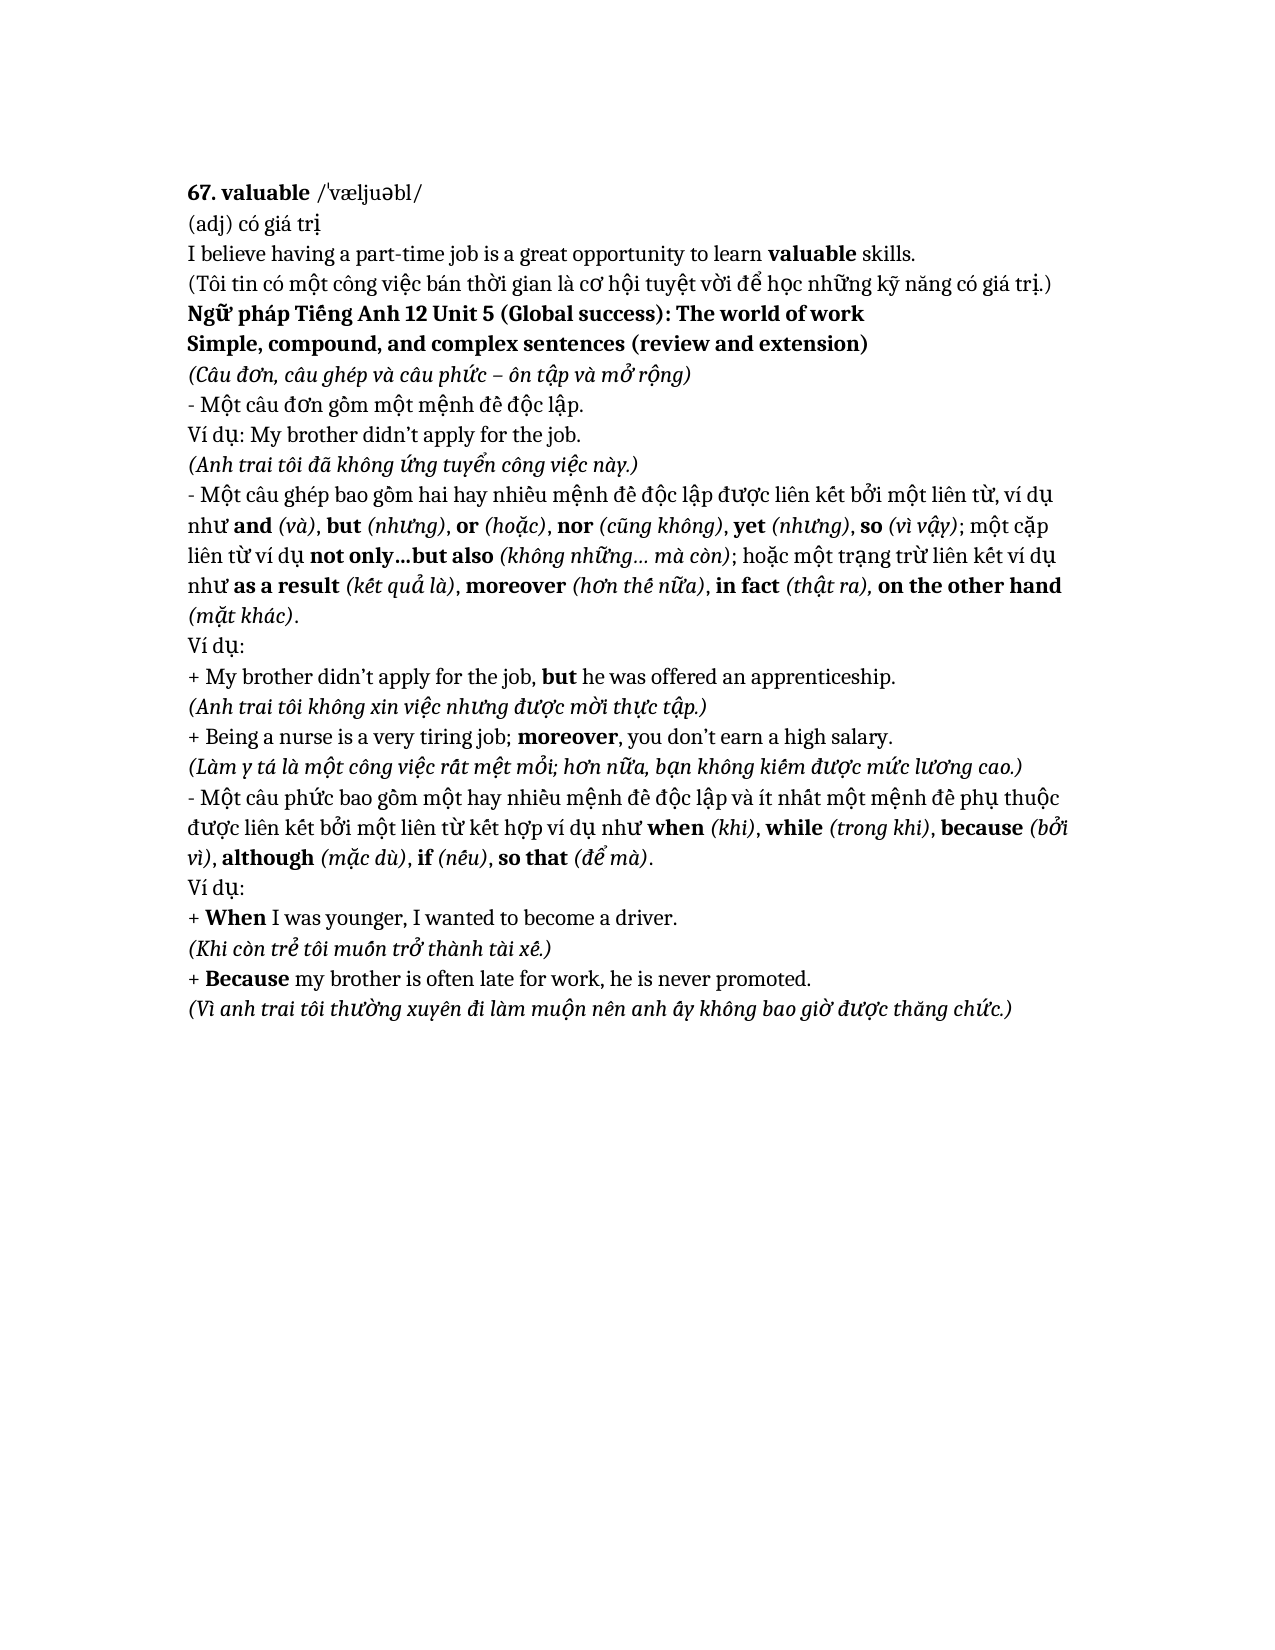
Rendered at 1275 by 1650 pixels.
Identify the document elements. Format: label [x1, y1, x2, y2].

text [187, 150, 1087, 1083]
